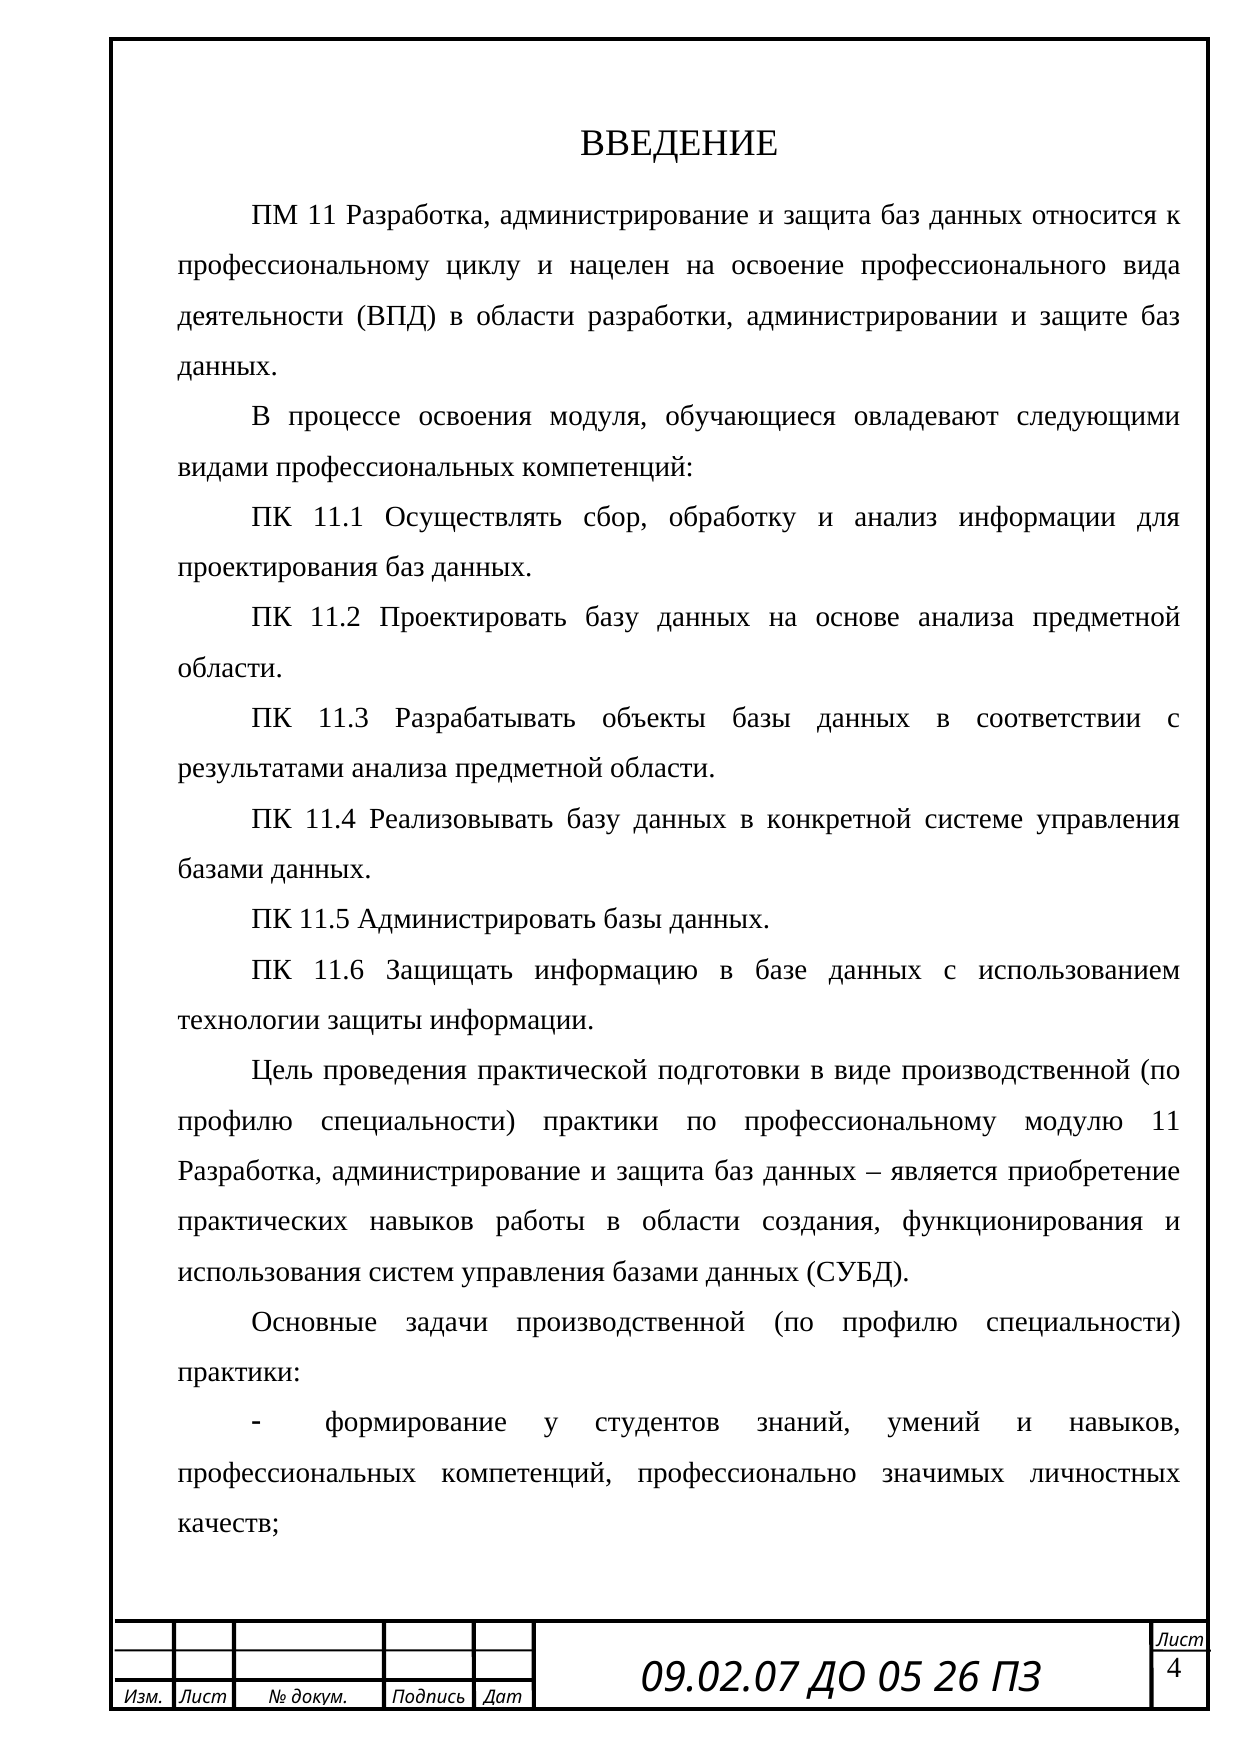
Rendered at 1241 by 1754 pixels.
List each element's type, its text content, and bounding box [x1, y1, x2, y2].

text ПК 11.2 Проектировать базу данных на основе анализа предметной области. [177, 599, 1181, 683]
text ПК 11.6 Защищать информацию в базе данных с использованием технологии защиты информации. [177, 952, 1181, 1036]
subtitle Введение [177, 120, 1181, 163]
text ПК 11.3 Разрабатывать объекты базы данных в соответствии с результатами анализа предметной области. [177, 700, 1181, 784]
list формирование у студентов знаний, умений и навыков, профессиональных компетенций, профессионально значимых личностных качеств; [177, 1404, 1181, 1539]
text Основные задачи производственной (по профилю специальности) практики: [177, 1304, 1181, 1388]
text В процессе освоения модуля, обучающиеся овладевают следующими видами профессиональных компетенций: [177, 398, 1181, 482]
text ПК 11.1 Осуществлять сбор, обработку и анализ информации для проектирования баз данных. [177, 499, 1181, 583]
text ПМ 11 Разработка, администрирование и защита баз данных относится к профессиональному циклу и нацелен на освоение профессионального вида деятельности (ВПД) в области разработки, администрировании и защите баз данных. [177, 197, 1181, 382]
text Цель проведения практической подготовки в виде производственной (по профилю специальности) практики по профессиональному модулю 11 Разработка, администрирование и защита баз данных – является приобретение практических навыков работы в области создания, функционирования и использования систем управления базами данных (СУБД). [177, 1052, 1181, 1287]
text ПК 11.4 Реализовывать базу данных в конкретной системе управления базами данных. [177, 801, 1181, 885]
text ПК 11.5 Администрировать базы данных. [177, 901, 1181, 935]
